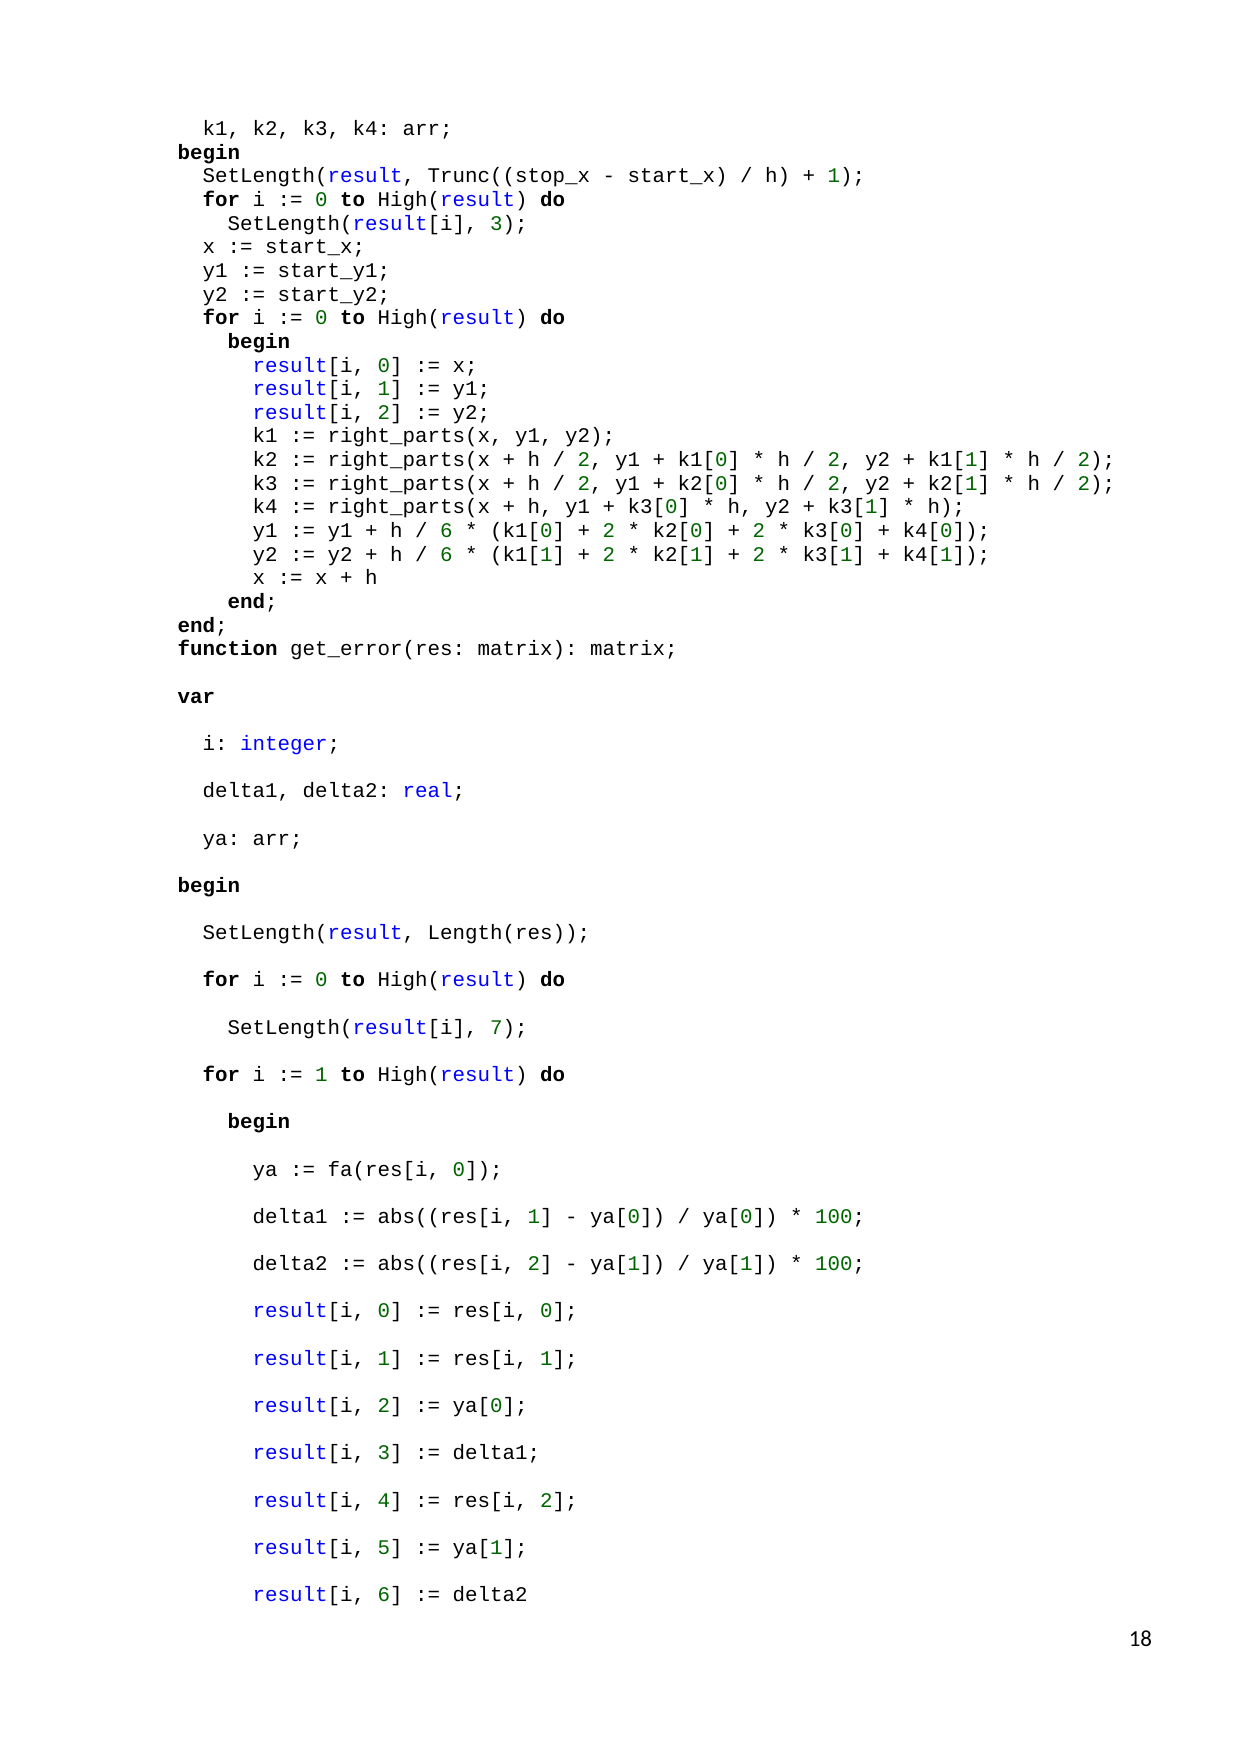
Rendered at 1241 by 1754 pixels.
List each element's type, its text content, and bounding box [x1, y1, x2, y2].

text SetLength(result[i], 3); [177, 213, 1152, 236]
text result[i, 4] := res[i, 2]; [177, 1489, 1152, 1513]
text result[i, 2] := y2; [177, 402, 1152, 426]
text y2 := start_y2; [177, 284, 1152, 307]
text result[i, 0] := x; [177, 354, 1152, 378]
text ya := fa(res[i, 0]); [177, 1158, 1152, 1182]
text SetLength(result, Length(res)); [177, 922, 1152, 946]
text y1 := y1 + h / 6 * (k1[0] + 2 * k2[0] + 2 * k3[0] + k4[0]); [177, 520, 1152, 544]
text end; [177, 591, 1152, 615]
text result[i, 5] := ya[1]; [177, 1537, 1152, 1561]
text function get_error(res: matrix): matrix; [177, 638, 1152, 662]
text for i := 0 to High(result) do [177, 189, 1152, 213]
text begin [177, 1111, 1152, 1135]
text k4 := right_parts(x + h, y1 + k3[0] * h, y2 + k3[1] * h); [177, 496, 1152, 520]
text k1, k2, k3, k4: arr; [177, 118, 1152, 142]
text begin [177, 875, 1152, 898]
text SetLength(result, Trunc((stop_x - start_x) / h) + 1); [177, 165, 1152, 189]
text k1 := right_parts(x, y1, y2); [177, 426, 1152, 449]
text for i := 1 to High(result) do [177, 1064, 1152, 1088]
text for i := 0 to High(result) do [177, 307, 1152, 331]
text y2 := y2 + h / 6 * (k1[1] + 2 * k2[1] + 2 * k3[1] + k4[1]); [177, 544, 1152, 567]
text x := x + h [177, 567, 1152, 591]
text result[i, 6] := delta2 [177, 1584, 1152, 1608]
text y1 := start_y1; [177, 260, 1152, 284]
text result[i, 0] := res[i, 0]; [177, 1300, 1152, 1324]
text delta1 := abs((res[i, 1] - ya[0]) / ya[0]) * 100; [177, 1206, 1152, 1229]
text SetLength(result[i], 7); [177, 1017, 1152, 1040]
text result[i, 1] := res[i, 1]; [177, 1348, 1152, 1371]
text var [177, 686, 1152, 709]
text k3 := right_parts(x + h / 2, y1 + k2[0] * h / 2, y2 + k2[1] * h / 2); [177, 473, 1152, 496]
text delta2 := abs((res[i, 2] - ya[1]) / ya[1]) * 100; [177, 1253, 1152, 1277]
text ya: arr; [177, 827, 1152, 851]
text result[i, 3] := delta1; [177, 1442, 1152, 1466]
text i: integer; [177, 733, 1152, 757]
text begin [177, 142, 1152, 165]
text result[i, 2] := ya[0]; [177, 1395, 1152, 1419]
text result[i, 1] := y1; [177, 378, 1152, 402]
text for i := 0 to High(result) do [177, 969, 1152, 993]
text begin [177, 331, 1152, 354]
text k2 := right_parts(x + h / 2, y1 + k1[0] * h / 2, y2 + k1[1] * h / 2); [177, 449, 1152, 473]
text x := start_x; [177, 236, 1152, 260]
text end; [177, 615, 1152, 638]
text delta1, delta2: real; [177, 780, 1152, 804]
